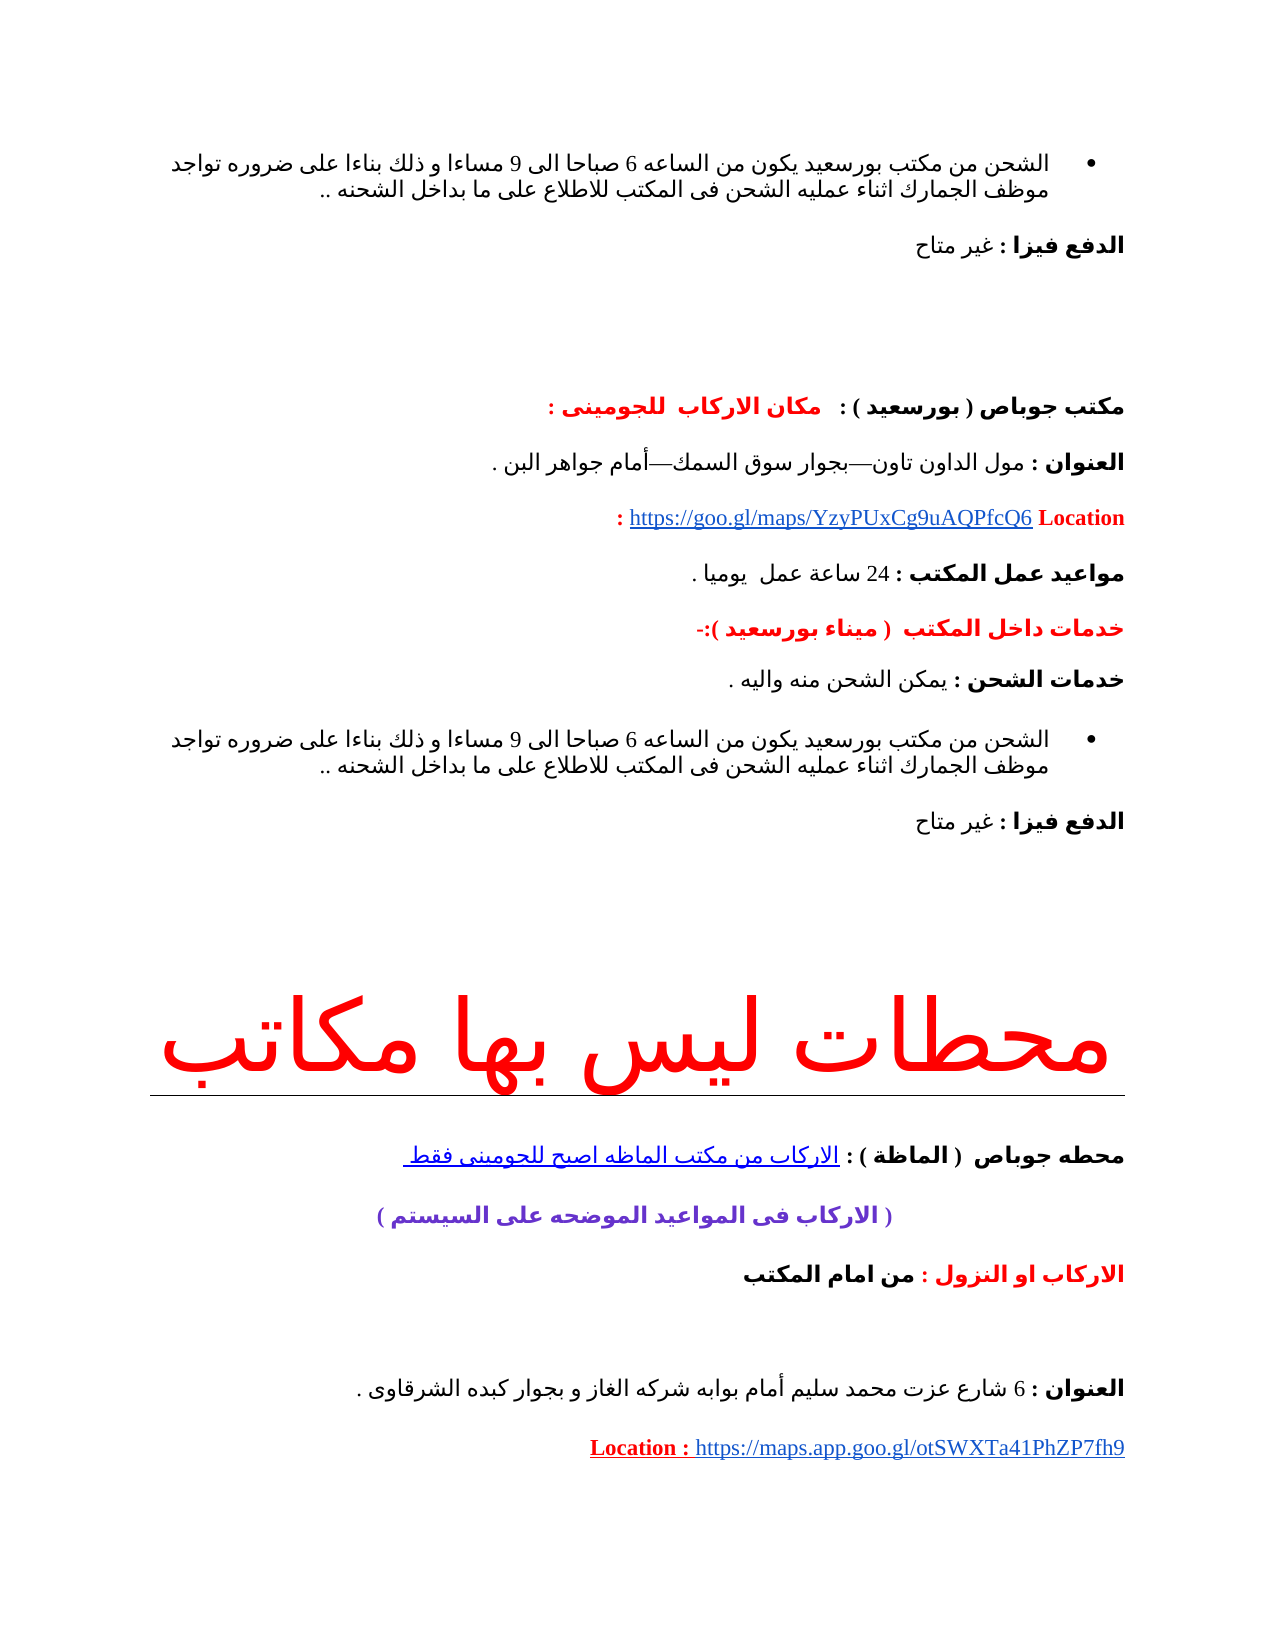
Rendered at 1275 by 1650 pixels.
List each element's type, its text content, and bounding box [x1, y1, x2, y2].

text محطات ليس بها مكاتب [150, 978, 1125, 1095]
text مواعيد عمل المكتب : 24 ساعة عمل يوميا . [150, 560, 1125, 586]
text خدمات الشحن : يمكن الشحن منه واليه . [150, 666, 1125, 693]
list الشحن من مكتب بورسعيد يكون من الساعه 6 صباحا الى 9 مساءا و ذلك بناءا على ضروره تواجد موظف الجمارك اثناء عمليه الشحن فى المكتب للاطلاع على ما بداخل الشحنه .. [150, 726, 1087, 778]
text https://goo.gl/maps/YzyPUxCg9uAQPfcQ6 Location : [150, 504, 1125, 531]
text Location : https://maps.app.goo.gl/otSWXTa41PhZP7fh9 [150, 1434, 1125, 1461]
text ( الاركاب فى المواعيد الموضحه على السيستم ) [150, 1202, 1125, 1228]
list الشحن من مكتب بورسعيد يكون من الساعه 6 صباحا الى 9 مساءا و ذلك بناءا على ضروره تواجد موظف الجمارك اثناء عمليه الشحن فى المكتب للاطلاع على ما بداخل الشحنه .. [150, 150, 1087, 203]
text الدفع فيزا : غير متاح [150, 808, 1125, 834]
text الاركاب او النزول : من امام المكتب [150, 1261, 1125, 1288]
text مكتب جوباص ( بورسعيد ) : مكان الاركاب للجومينى : [150, 393, 1125, 420]
text الدفع فيزا : غير متاح [150, 232, 1125, 258]
text العنوان : مول الداون تاون—بجوار سوق السمك—أمام جواهر البن . [150, 449, 1125, 475]
text خدمات داخل المكتب ( ميناء بورسعيد ):- [150, 615, 1125, 642]
text العنوان : 6 شارع عزت محمد سليم أمام بوابه شركه الغاز و بجوار كبده الشرقاوى . [150, 1375, 1125, 1401]
text محطه جوباص ( الماظة ) : الاركاب من مكتب الماظه اصبح للجومينى فقط [150, 1143, 1125, 1169]
